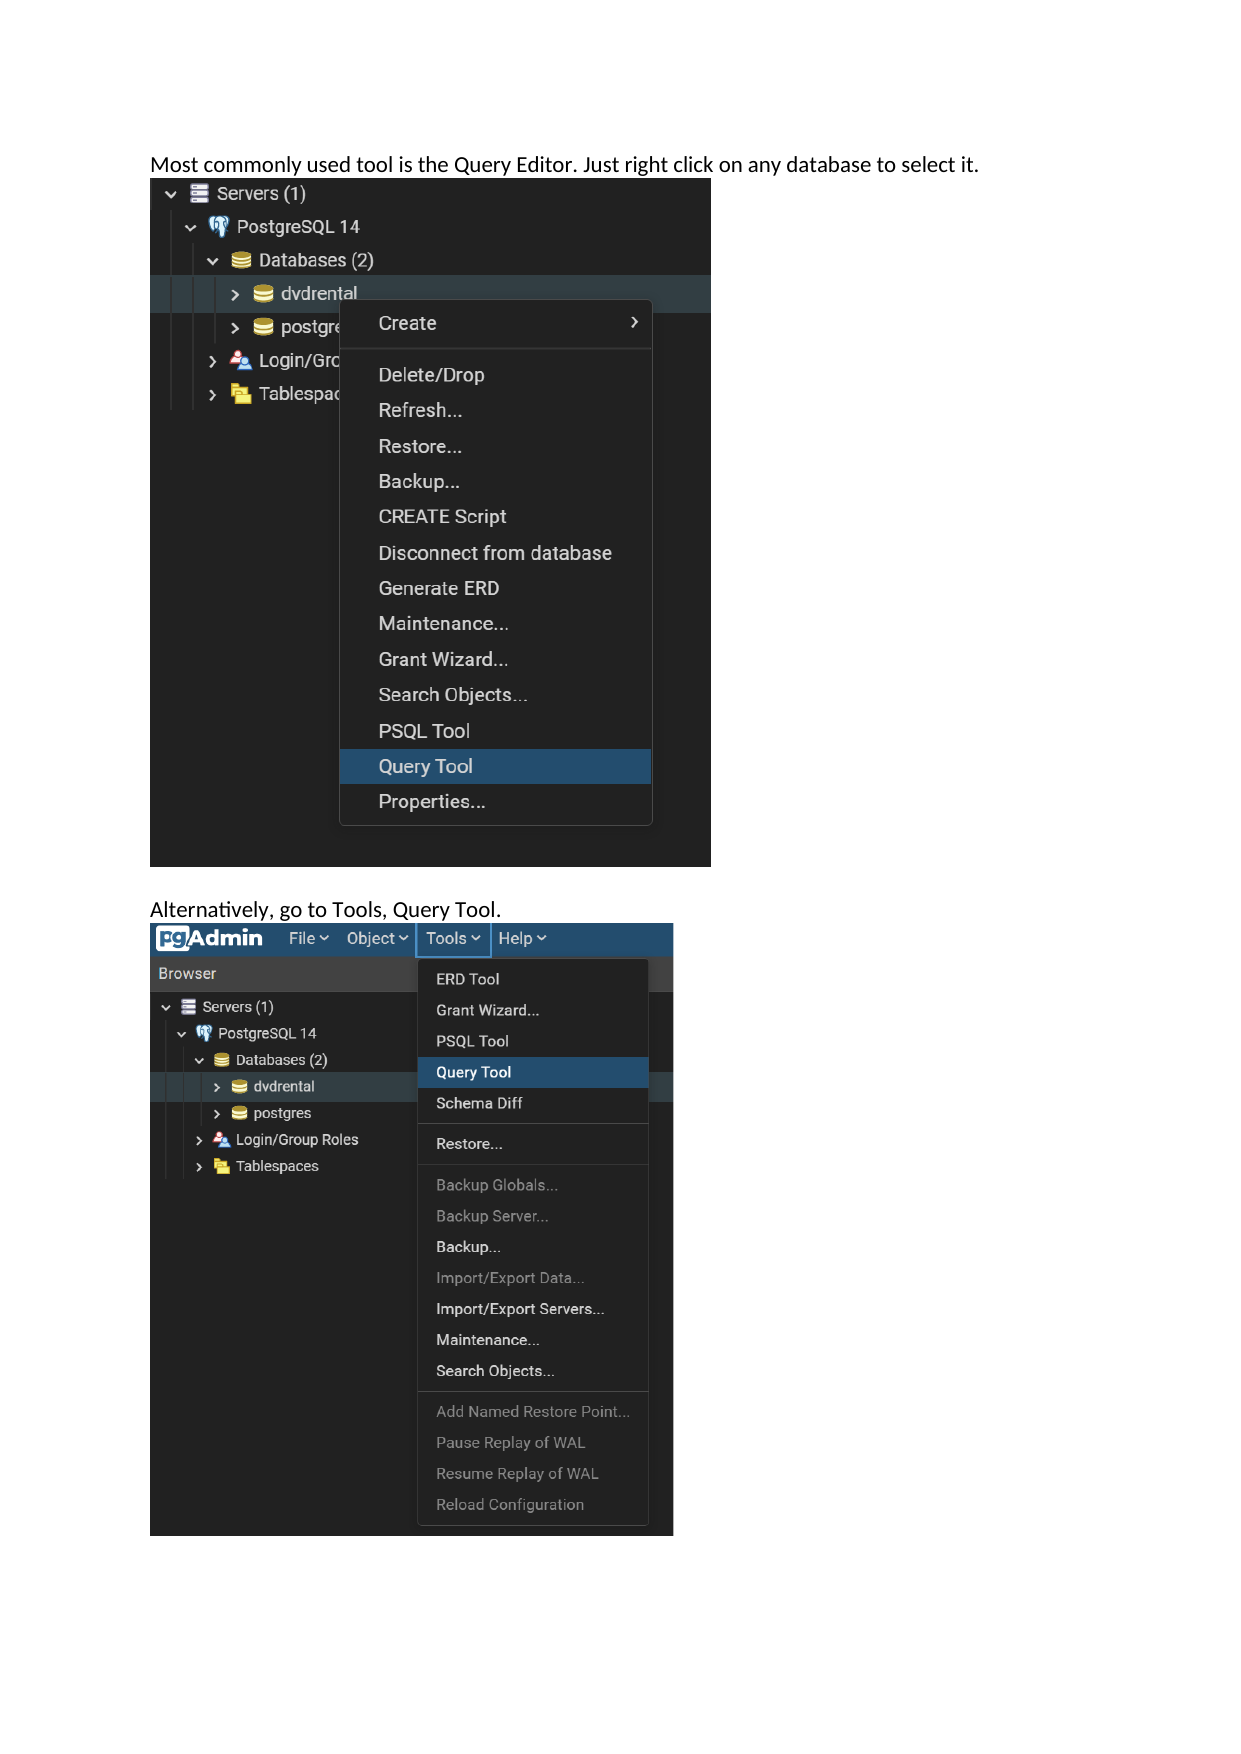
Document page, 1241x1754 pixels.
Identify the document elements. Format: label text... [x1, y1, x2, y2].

text Most commonly used tool is the Query Editor. Just right click on any database to select it. [150, 150, 1090, 178]
text Alternatively, go to Tools, Query Tool. [150, 895, 1090, 923]
picture [150, 178, 711, 867]
picture [150, 923, 674, 1536]
